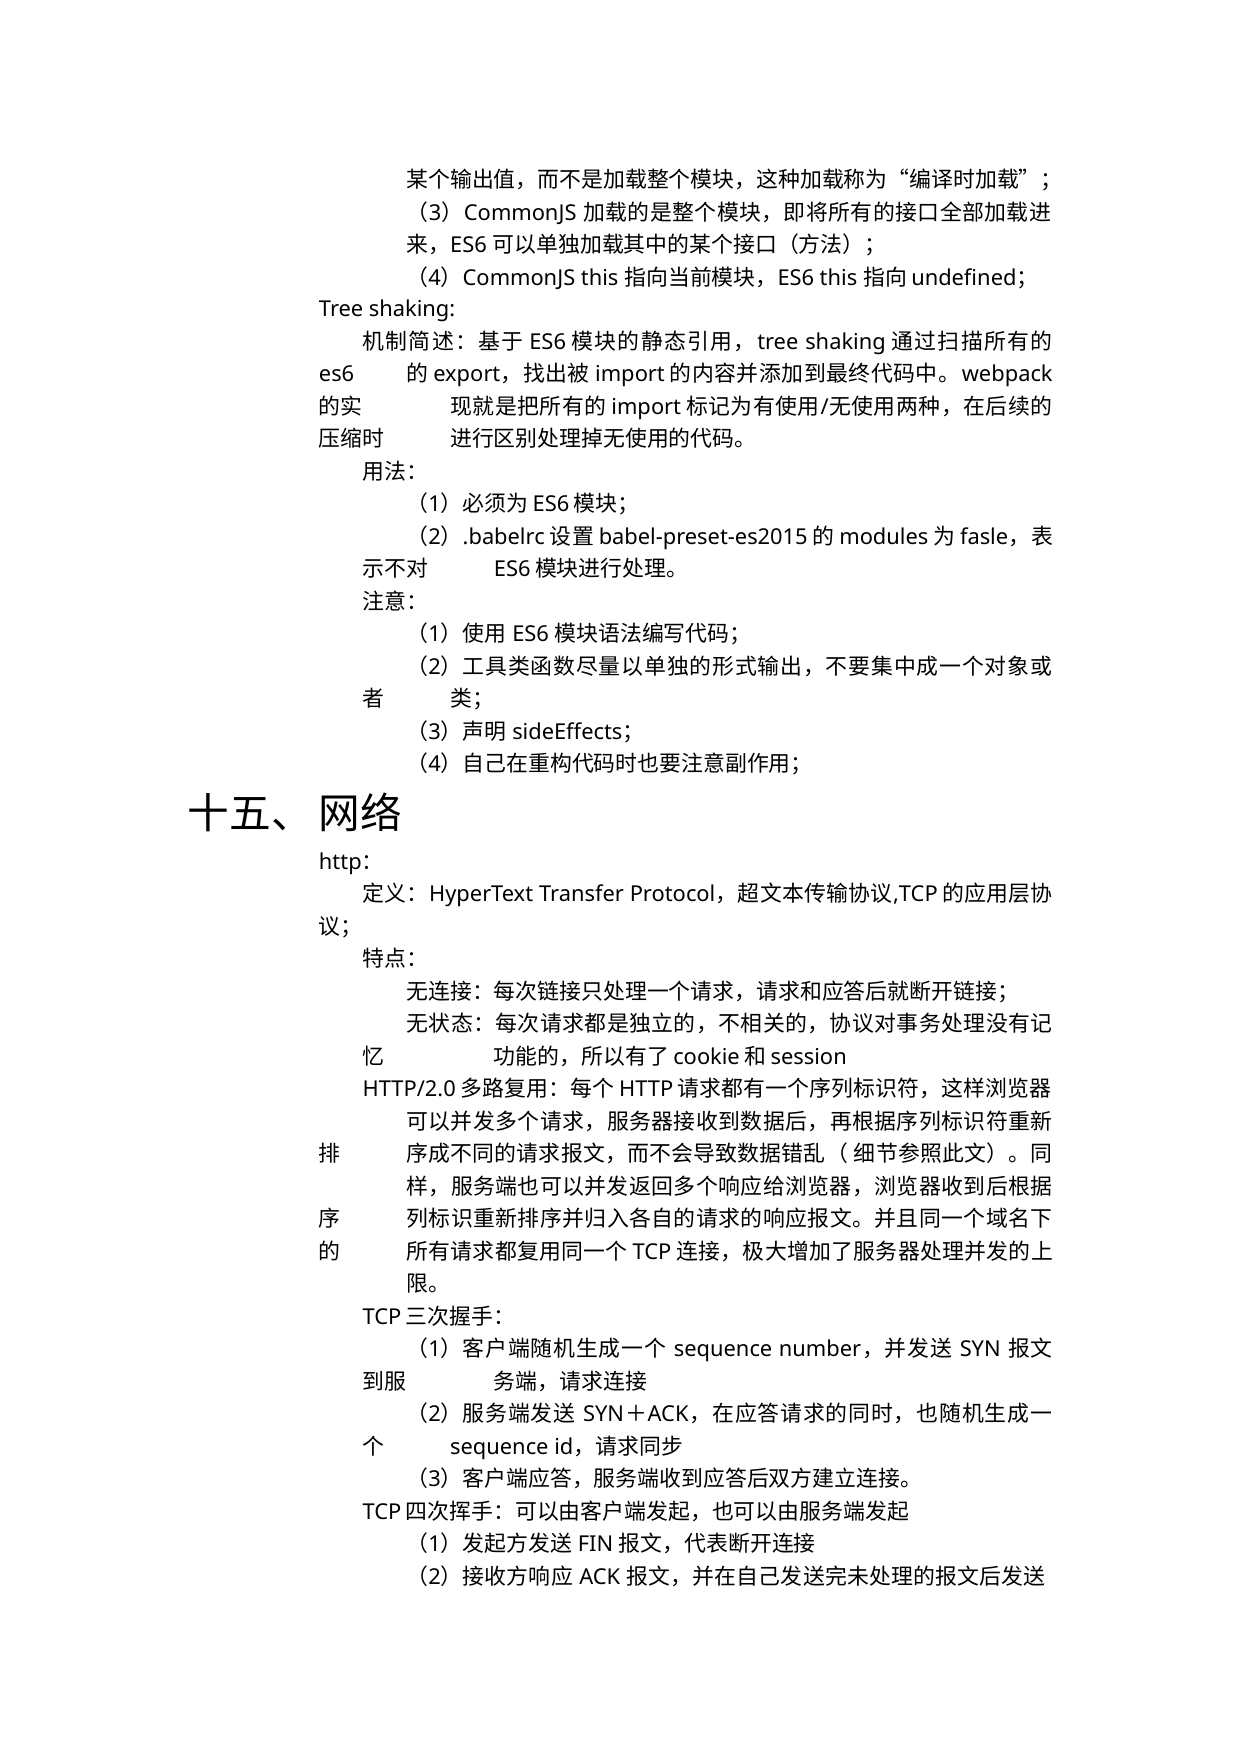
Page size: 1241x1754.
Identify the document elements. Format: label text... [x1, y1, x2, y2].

list 自己在重构代码时也要注意副作用； [362, 747, 1053, 779]
text 定义：HyperText Transfer Protocol，超文本传输协议,TCP的应用层协议； [319, 877, 1053, 942]
text （4）CommonJS this 指向当前模块，ES6 this 指向undefined； [406, 259, 1053, 292]
list 必须为ES6模块； [362, 487, 1053, 519]
list 网络 [187, 779, 1053, 844]
text 注意： [319, 584, 1053, 617]
list 声明 sideEffects； [362, 714, 1053, 747]
text 用法： [319, 454, 1053, 487]
text 特点： [319, 942, 1053, 974]
list .babelrc设置babel-preset-es2015的modules为fasle，表示不对 ES6模块进行处理。 [362, 519, 1053, 584]
list 工具类函数尽量以单独的形式输出，不要集中成一个对象或者 类； [362, 649, 1053, 714]
text 无连接：每次链接只处理一个请求，请求和应答后就断开链接； [362, 974, 1053, 1007]
text TCP四次挥手：可以由客户端发起，也可以由服务端发起 [319, 1494, 1053, 1527]
list 服务端发送 SYN＋ACK，在应答请求的同时，也随机生成一个 sequence id，请求同步 [362, 1397, 1053, 1462]
list 客户端随机生成一个 sequence number，并发送 SYN 报文到服 务端，请求连接 [362, 1332, 1053, 1397]
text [406, 162, 1053, 194]
text 机制简述：基于ES6模块的静态引用，tree shaking通过扫描所有的es6 的export，找出被import的内容并添加到最终代码中。webpack的实 现就是把所有的import标记为有使用/无使用两种，在后续的压缩时 进行区别处理掉无使用的代码。 [319, 324, 1053, 454]
text Tree shaking: [275, 292, 1053, 324]
list 发起方发送 FIN 报文，代表断开连接 [362, 1527, 1053, 1559]
text 无状态：每次请求都是独立的，不相关的，协议对事务处理没有记忆 功能的，所以有了cookie和session [362, 1007, 1053, 1072]
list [362, 1559, 1053, 1592]
text （3）CommonJS 加载的是整个模块，即将所有的接口全部加载进来，ES6 可以单独加载其中的某个接口（方法）； [406, 194, 1053, 259]
list 使用 ES6 模块语法编写代码； [362, 617, 1053, 649]
text TCP三次握手： [319, 1299, 1053, 1332]
text HTTP/2.0多路复用：每个HTTP请求都有一个序列标识符，这样浏览器 可以并发多个请求，服务器接收到数据后，再根据序列标识符重新排 序成不同的请求报文，而不会导致数据错乱（ 细节参照此文）。同 样，服务端也可以并发返回多个响应给浏览器，浏览器收到后根据序 列标识重新排序并归入各自的请求的响应报文。并且同一个域名下的 所有请求都复用同一个TCP连接，极大增加了服务器处理并发的上 限。 [319, 1072, 1053, 1299]
list 客户端应答，服务端收到应答后双方建立连接。 [362, 1462, 1053, 1494]
text http： [275, 844, 1053, 877]
